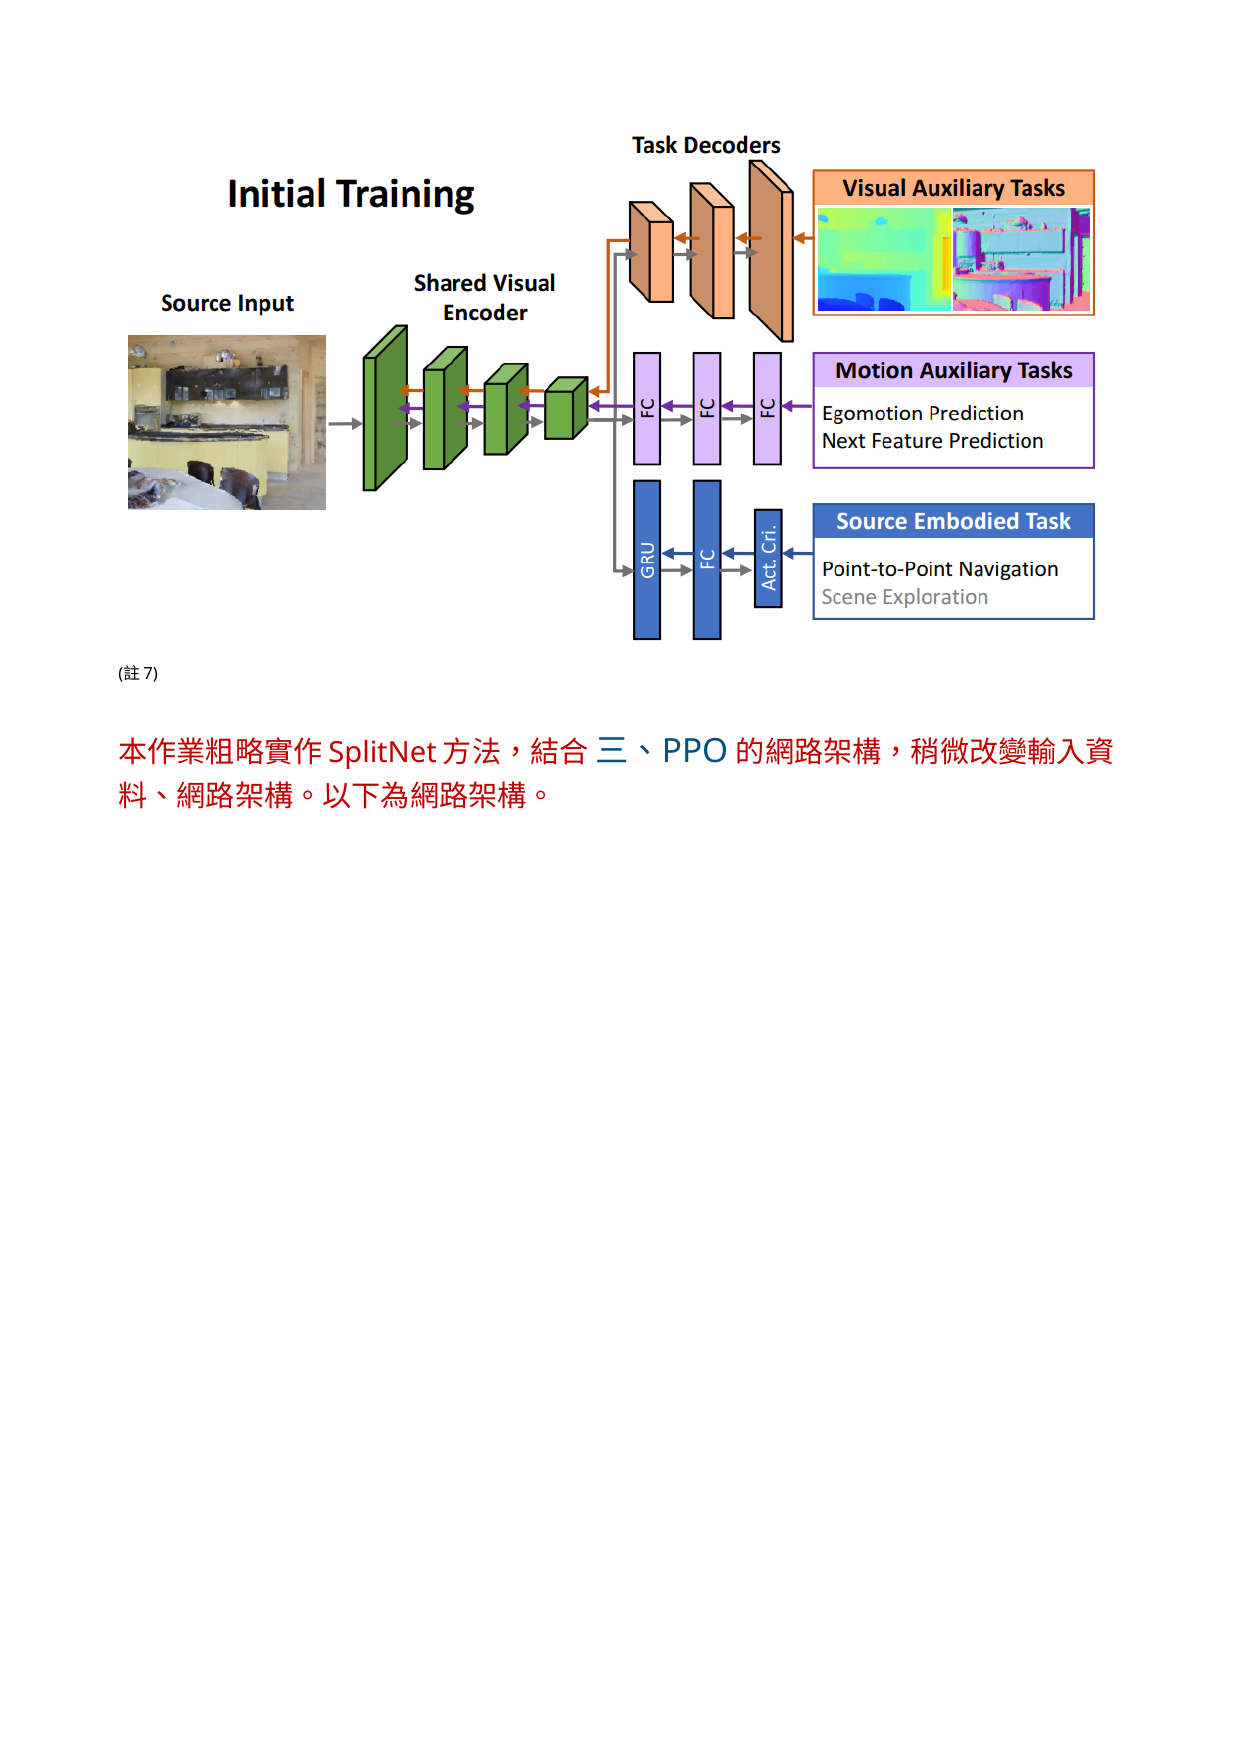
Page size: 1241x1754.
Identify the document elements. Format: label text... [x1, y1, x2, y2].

picture [118, 118, 1123, 661]
text 本作業粗略實作SplitNet方法，結合 三、PPO 的網路架構，稍微改變輸入資料、網路架構。以下為網路架構。 [118, 724, 1122, 815]
text (註7) [118, 661, 1122, 684]
